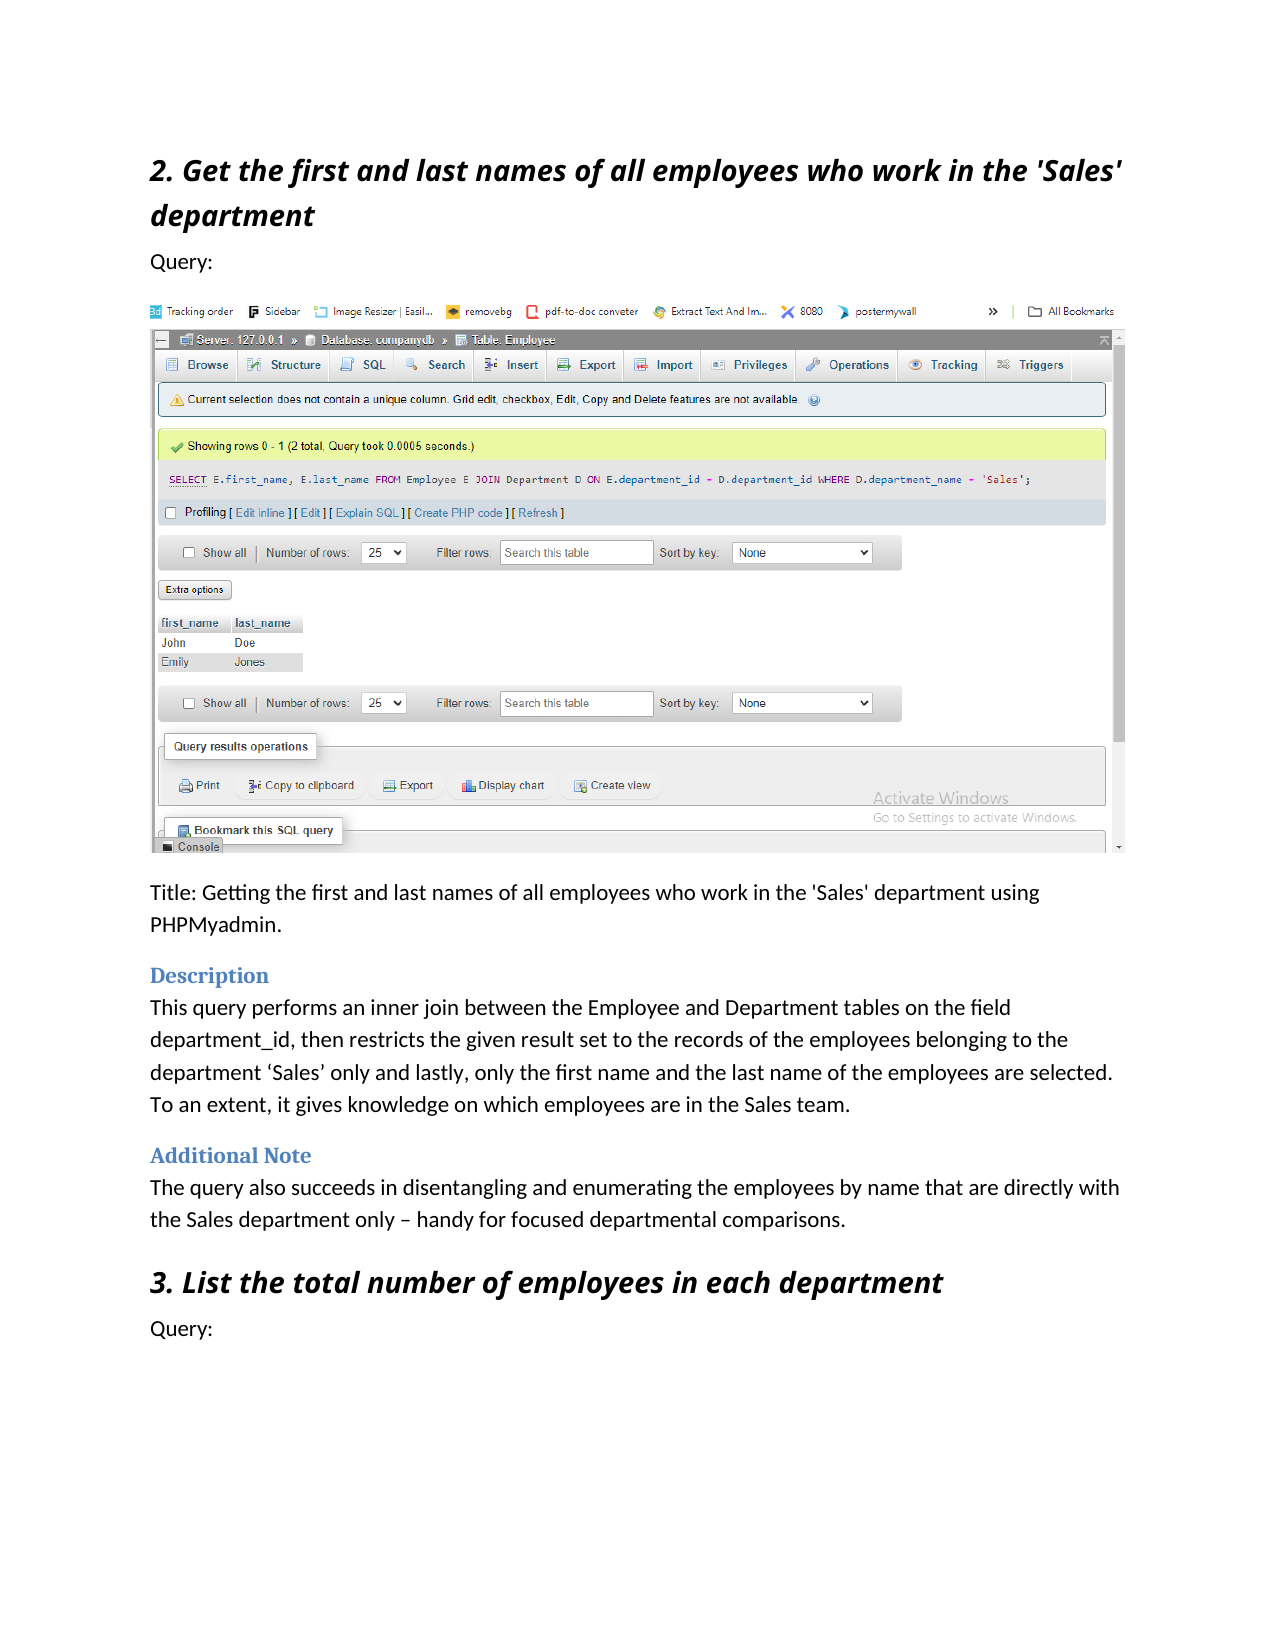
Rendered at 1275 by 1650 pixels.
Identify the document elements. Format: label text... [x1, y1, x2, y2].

subtitle 3. List the total number of employees in each department [150, 1262, 1125, 1302]
picture [150, 300, 1125, 853]
text Query: [150, 247, 1125, 276]
subtitle Additional Note [150, 1143, 1125, 1169]
subtitle Description [150, 963, 1125, 989]
text Query: [150, 1314, 1125, 1342]
text The query also succeeds in disentangling and enumerating the employees by name that are directly with the Sales department only – handy for focused departmental comparisons. [150, 1173, 1125, 1233]
text Title: Getting the first and last names of all employees who work in the 'Sales' department using PHPMyadmin. [150, 878, 1125, 938]
subtitle 2. Get the first and last names of all employees who work in the 'Sales' department [150, 150, 1125, 235]
text This query performs an inner join between the Employee and Department tables on the field department_id, then restricts the given result set to the records of the employees belonging to the department ‘Sales’ only and lastly, only the first name and the last name of the employees are selected. To an extent, it gives knowledge on which employees are in the Sales team. [150, 993, 1125, 1118]
